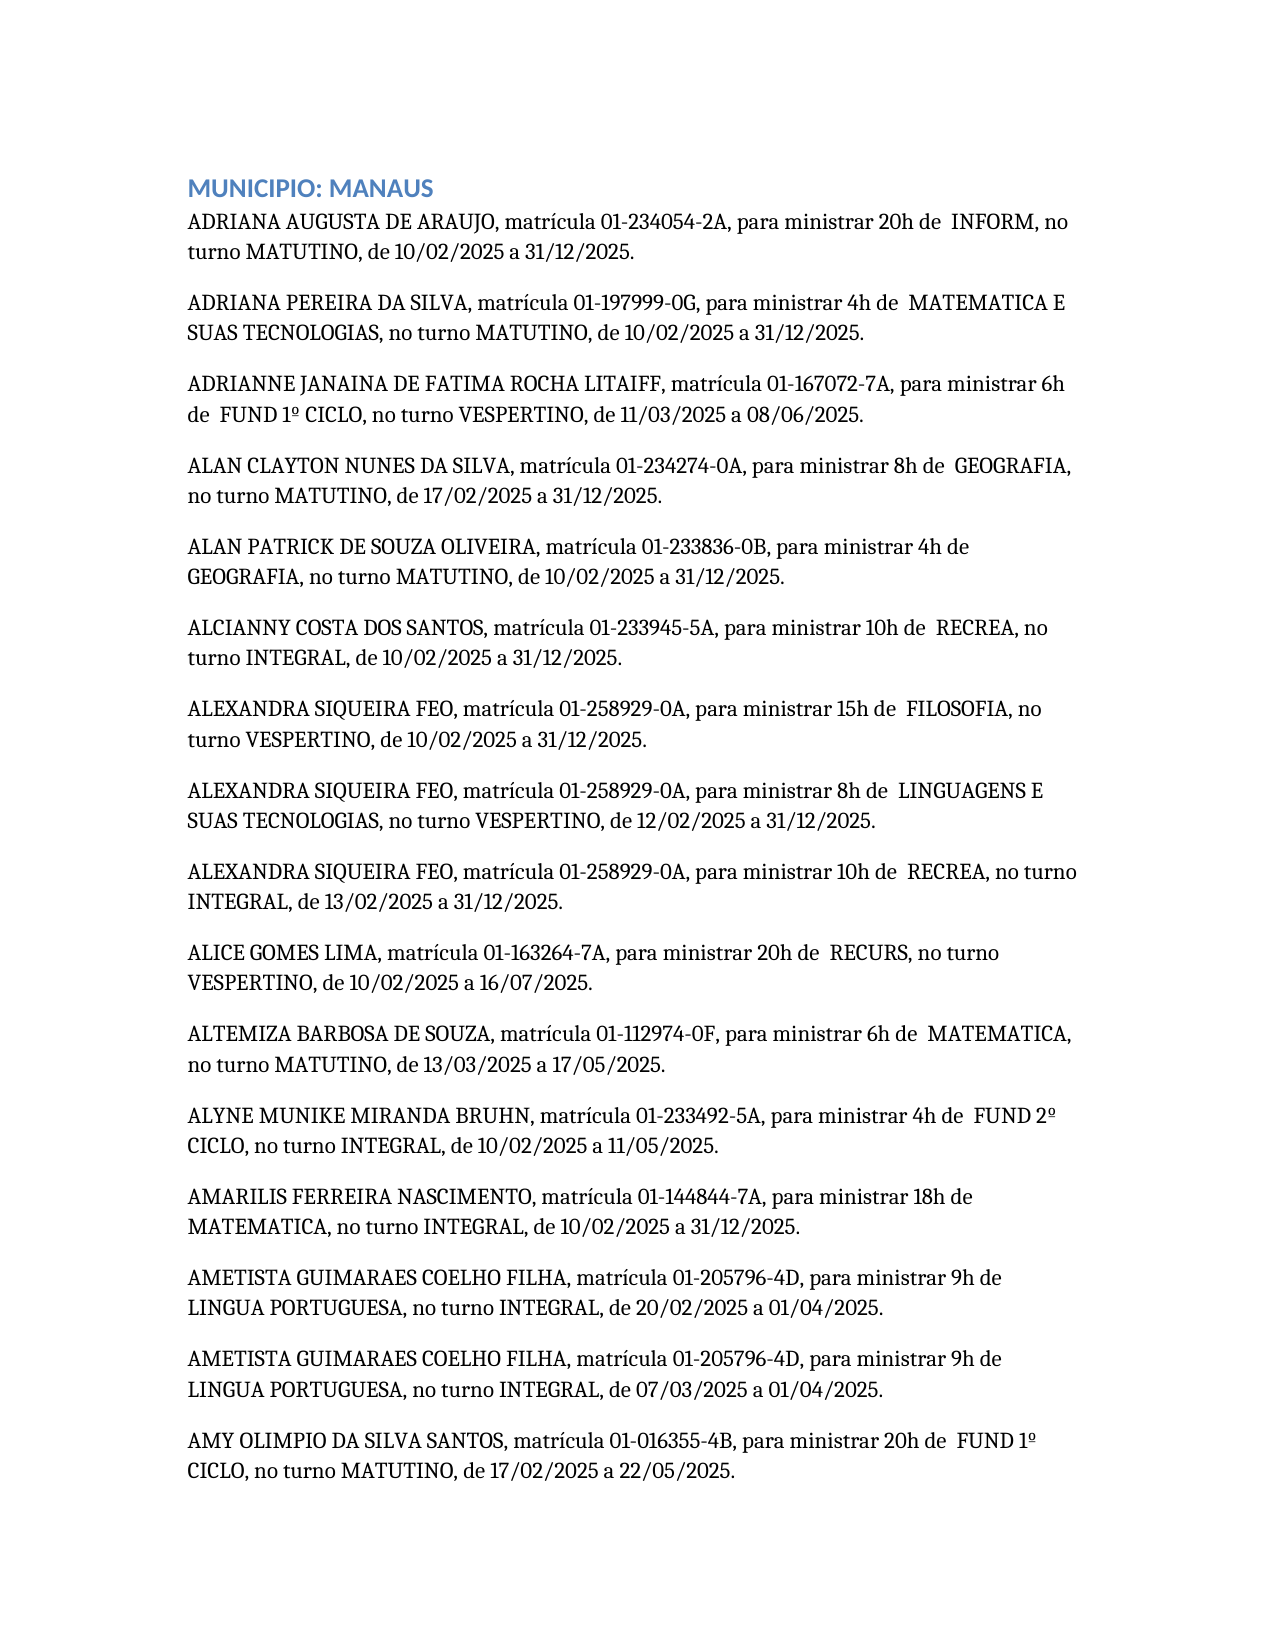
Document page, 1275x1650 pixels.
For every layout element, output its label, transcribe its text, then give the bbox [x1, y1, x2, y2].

text ADRIANA PEREIRA DA SILVA, matrícula 01-197999-0G, para ministrar 4h de MATEMATICA E SUAS TECNOLOGIAS, no turno MATUTINO, de 10/02/2025 a 31/12/2025. [187, 290, 1087, 347]
text ALAN PATRICK DE SOUZA OLIVEIRA, matrícula 01-233836-0B, para ministrar 4h de GEOGRAFIA, no turno MATUTINO, de 10/02/2025 a 31/12/2025. [187, 534, 1087, 590]
text AMARILIS FERREIRA NASCIMENTO, matrícula 01-144844-7A, para ministrar 18h de MATEMATICA, no turno INTEGRAL, de 10/02/2025 a 31/12/2025. [187, 1184, 1087, 1240]
text ADRIANA AUGUSTA DE ARAUJO, matrícula 01-234054-2A, para ministrar 20h de INFORM, no turno MATUTINO, de 10/02/2025 a 31/12/2025. [187, 209, 1087, 265]
text ALEXANDRA SIQUEIRA FEO, matrícula 01-258929-0A, para ministrar 10h de RECREA, no turno INTEGRAL, de 13/02/2025 a 31/12/2025. [187, 859, 1087, 915]
text AMY OLIMPIO DA SILVA SANTOS, matrícula 01-016355-4B, para ministrar 20h de FUND 1º CICLO, no turno MATUTINO, de 17/02/2025 a 22/05/2025. [187, 1427, 1087, 1484]
text ALTEMIZA BARBOSA DE SOUZA, matrícula 01-112974-0F, para ministrar 6h de MATEMATICA, no turno MATUTINO, de 13/03/2025 a 17/05/2025. [187, 1021, 1087, 1078]
text AMETISTA GUIMARAES COELHO FILHA, matrícula 01-205796-4D, para ministrar 9h de LINGUA PORTUGUESA, no turno INTEGRAL, de 07/03/2025 a 01/04/2025. [187, 1346, 1087, 1403]
subtitle MUNICIPIO: MANAUS [187, 171, 1087, 204]
text ALYNE MUNIKE MIRANDA BRUHN, matrícula 01-233492-5A, para ministrar 4h de FUND 2º CICLO, no turno INTEGRAL, de 10/02/2025 a 11/05/2025. [187, 1102, 1087, 1159]
text AMETISTA GUIMARAES COELHO FILHA, matrícula 01-205796-4D, para ministrar 9h de LINGUA PORTUGUESA, no turno INTEGRAL, de 20/02/2025 a 01/04/2025. [187, 1265, 1087, 1322]
text ALAN CLAYTON NUNES DA SILVA, matrícula 01-234274-0A, para ministrar 8h de GEOGRAFIA, no turno MATUTINO, de 17/02/2025 a 31/12/2025. [187, 452, 1087, 509]
text ALEXANDRA SIQUEIRA FEO, matrícula 01-258929-0A, para ministrar 8h de LINGUAGENS E SUAS TECNOLOGIAS, no turno VESPERTINO, de 12/02/2025 a 31/12/2025. [187, 777, 1087, 834]
text ALICE GOMES LIMA, matrícula 01-163264-7A, para ministrar 20h de RECURS, no turno VESPERTINO, de 10/02/2025 a 16/07/2025. [187, 940, 1087, 997]
text ALCIANNY COSTA DOS SANTOS, matrícula 01-233945-5A, para ministrar 10h de RECREA, no turno INTEGRAL, de 10/02/2025 a 31/12/2025. [187, 615, 1087, 672]
text ALEXANDRA SIQUEIRA FEO, matrícula 01-258929-0A, para ministrar 15h de FILOSOFIA, no turno VESPERTINO, de 10/02/2025 a 31/12/2025. [187, 696, 1087, 753]
text ADRIANNE JANAINA DE FATIMA ROCHA LITAIFF, matrícula 01-167072-7A, para ministrar 6h de FUND 1º CICLO, no turno VESPERTINO, de 11/03/2025 a 08/06/2025. [187, 371, 1087, 428]
